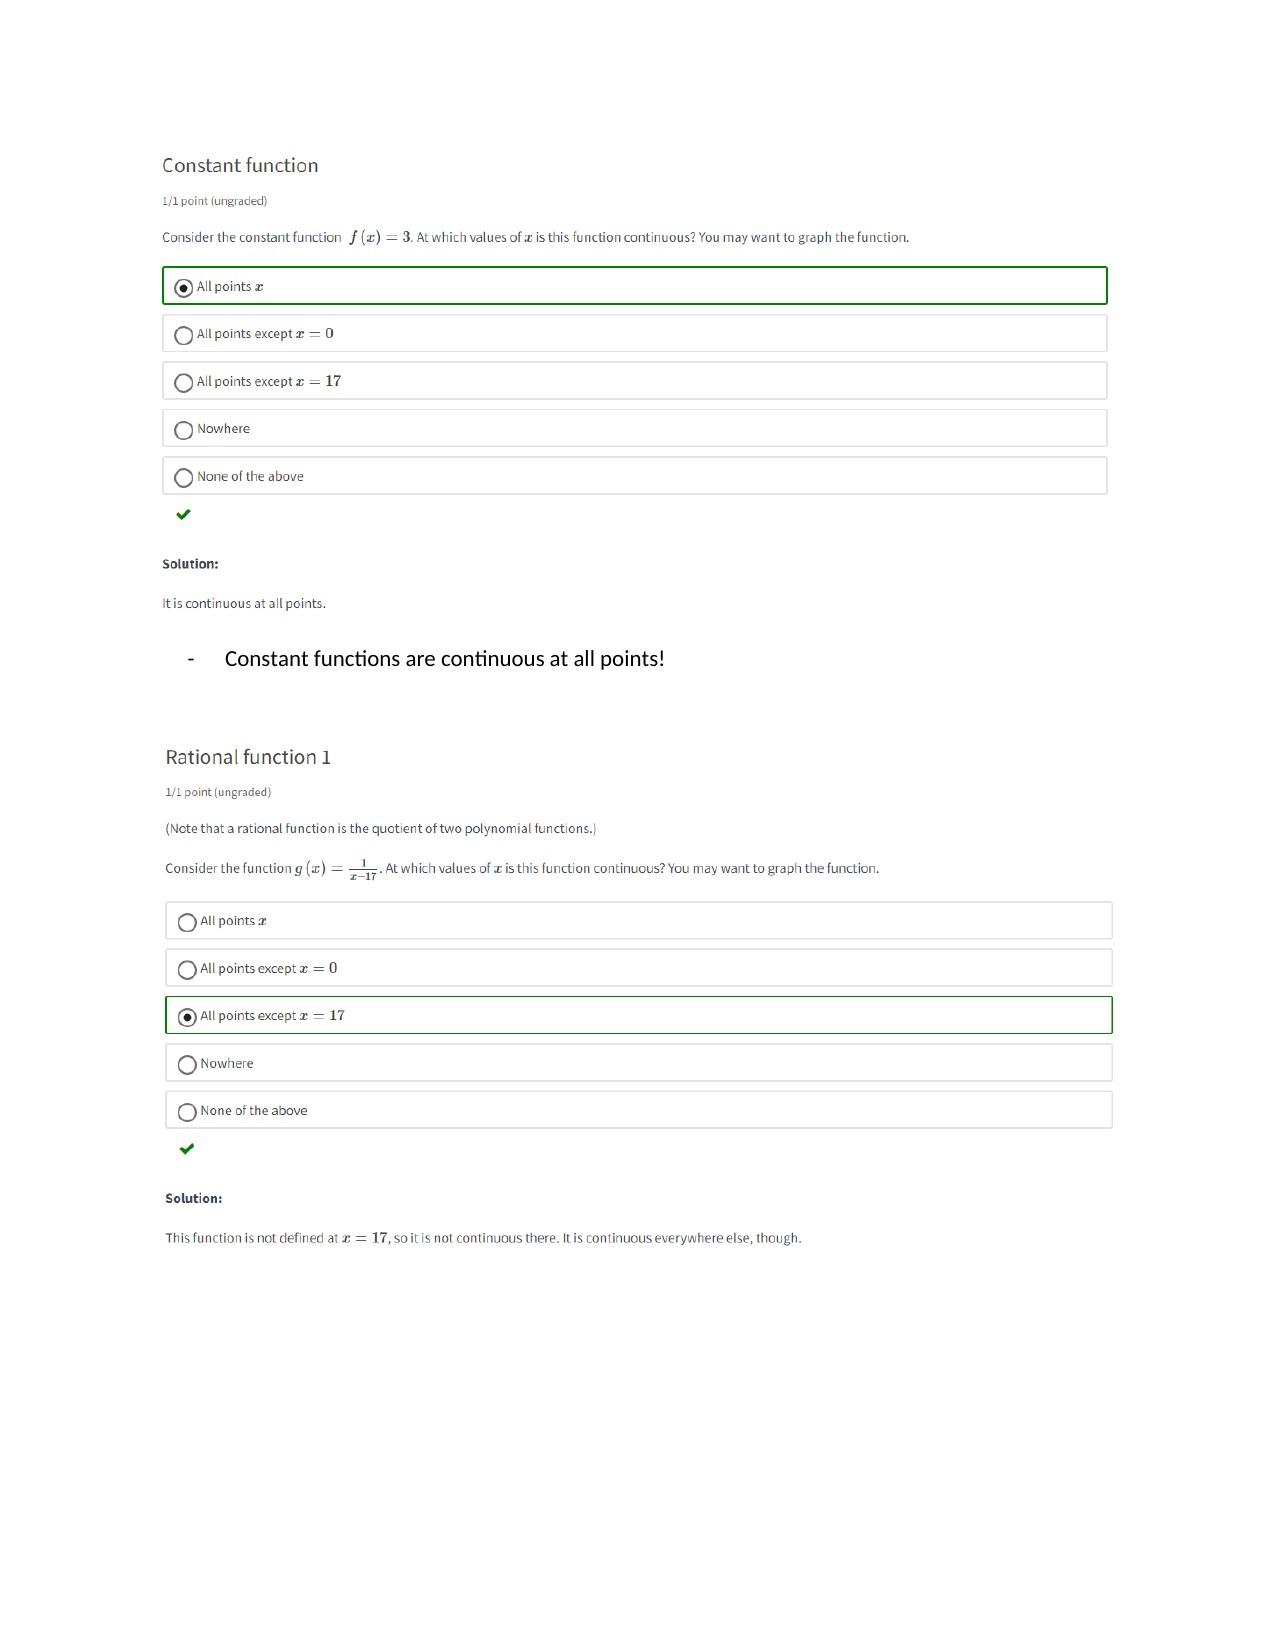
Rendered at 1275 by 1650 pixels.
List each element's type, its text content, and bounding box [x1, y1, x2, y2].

picture [150, 150, 1125, 626]
list Constant functions are continuous at all points! [187, 644, 1125, 672]
picture [150, 737, 1125, 1257]
